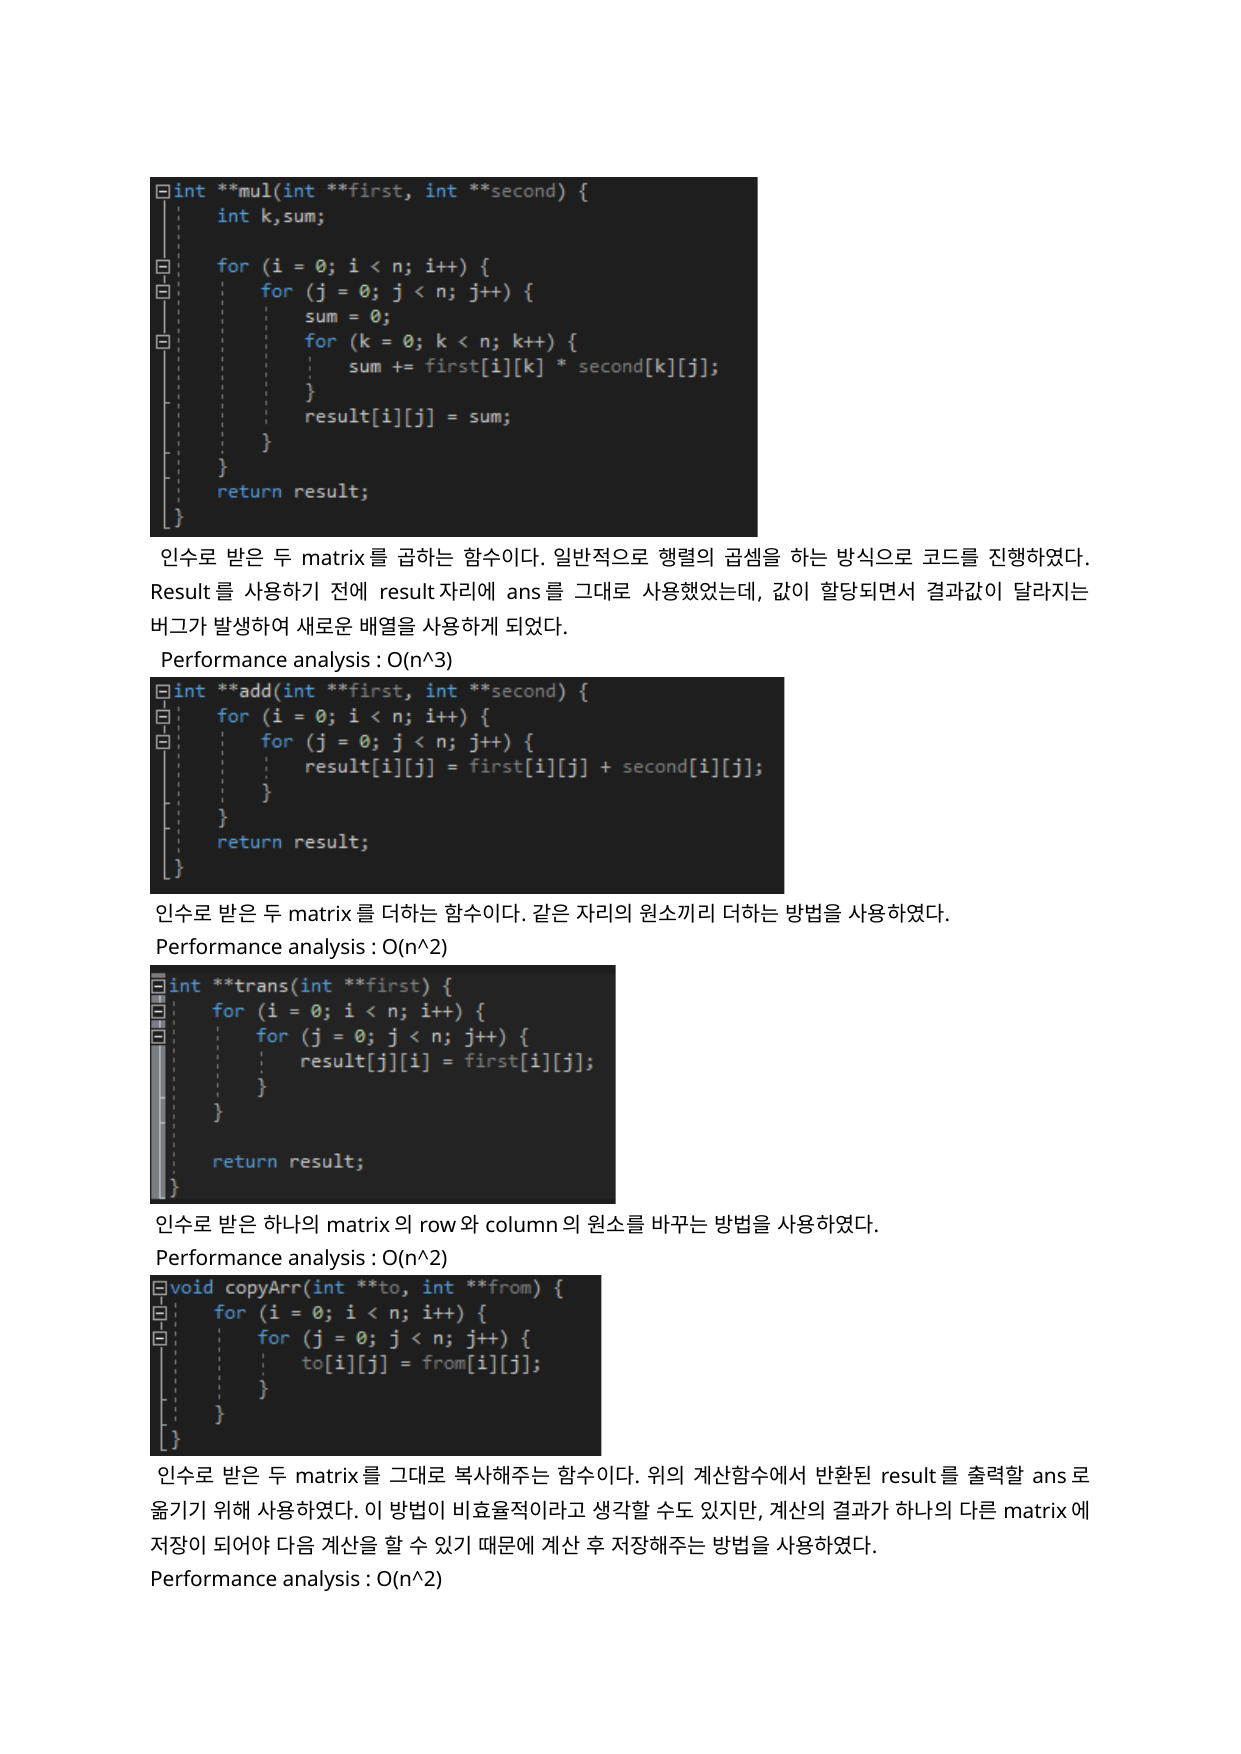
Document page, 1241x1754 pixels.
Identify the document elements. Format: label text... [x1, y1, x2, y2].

text Performance analysis : O(n^3) [150, 645, 1090, 673]
picture [150, 177, 758, 537]
text Performance analysis : O(n^2) [150, 1564, 1090, 1592]
picture [150, 677, 785, 894]
picture [150, 965, 616, 1204]
text 인수로 받은 두 matrix를 곱하는 함수이다. 일반적으로 행렬의 곱셈을 하는 방식으로 코드를 진행하였다. Result를 사용하기 전에 result자리에 ans를 그대로 사용했었는데, 값이 할당되면서 결과값이 달라지는 버그가 발생하여 새로운 배열을 사용하게 되었다. [150, 541, 1090, 641]
text 인수로 받은 하나의 matrix의 row와 column의 원소를 바꾸는 방법을 사용하였다. [150, 1208, 1090, 1238]
text 인수로 받은 두 matrix를 그대로 복사해주는 함수이다. 위의 계산함수에서 반환된 result를 출력할 ans로 옮기기 위해 사용하였다. 이 방법이 비효율적이라고 생각할 수도 있지만, 계산의 결과가 하나의 다른 matrix에 저장이 되어야 다음 계산을 할 수 있기 때문에 계산 후 저장해주는 방법을 사용하였다. [150, 1459, 1090, 1559]
picture [150, 1275, 602, 1456]
text Performance analysis : O(n^2) [150, 932, 1090, 961]
text 인수로 받은 두 matrix를 더하는 함수이다. 같은 자리의 원소끼리 더하는 방법을 사용하였다. [150, 897, 1090, 928]
text Performance analysis : O(n^2) [150, 1243, 1090, 1271]
